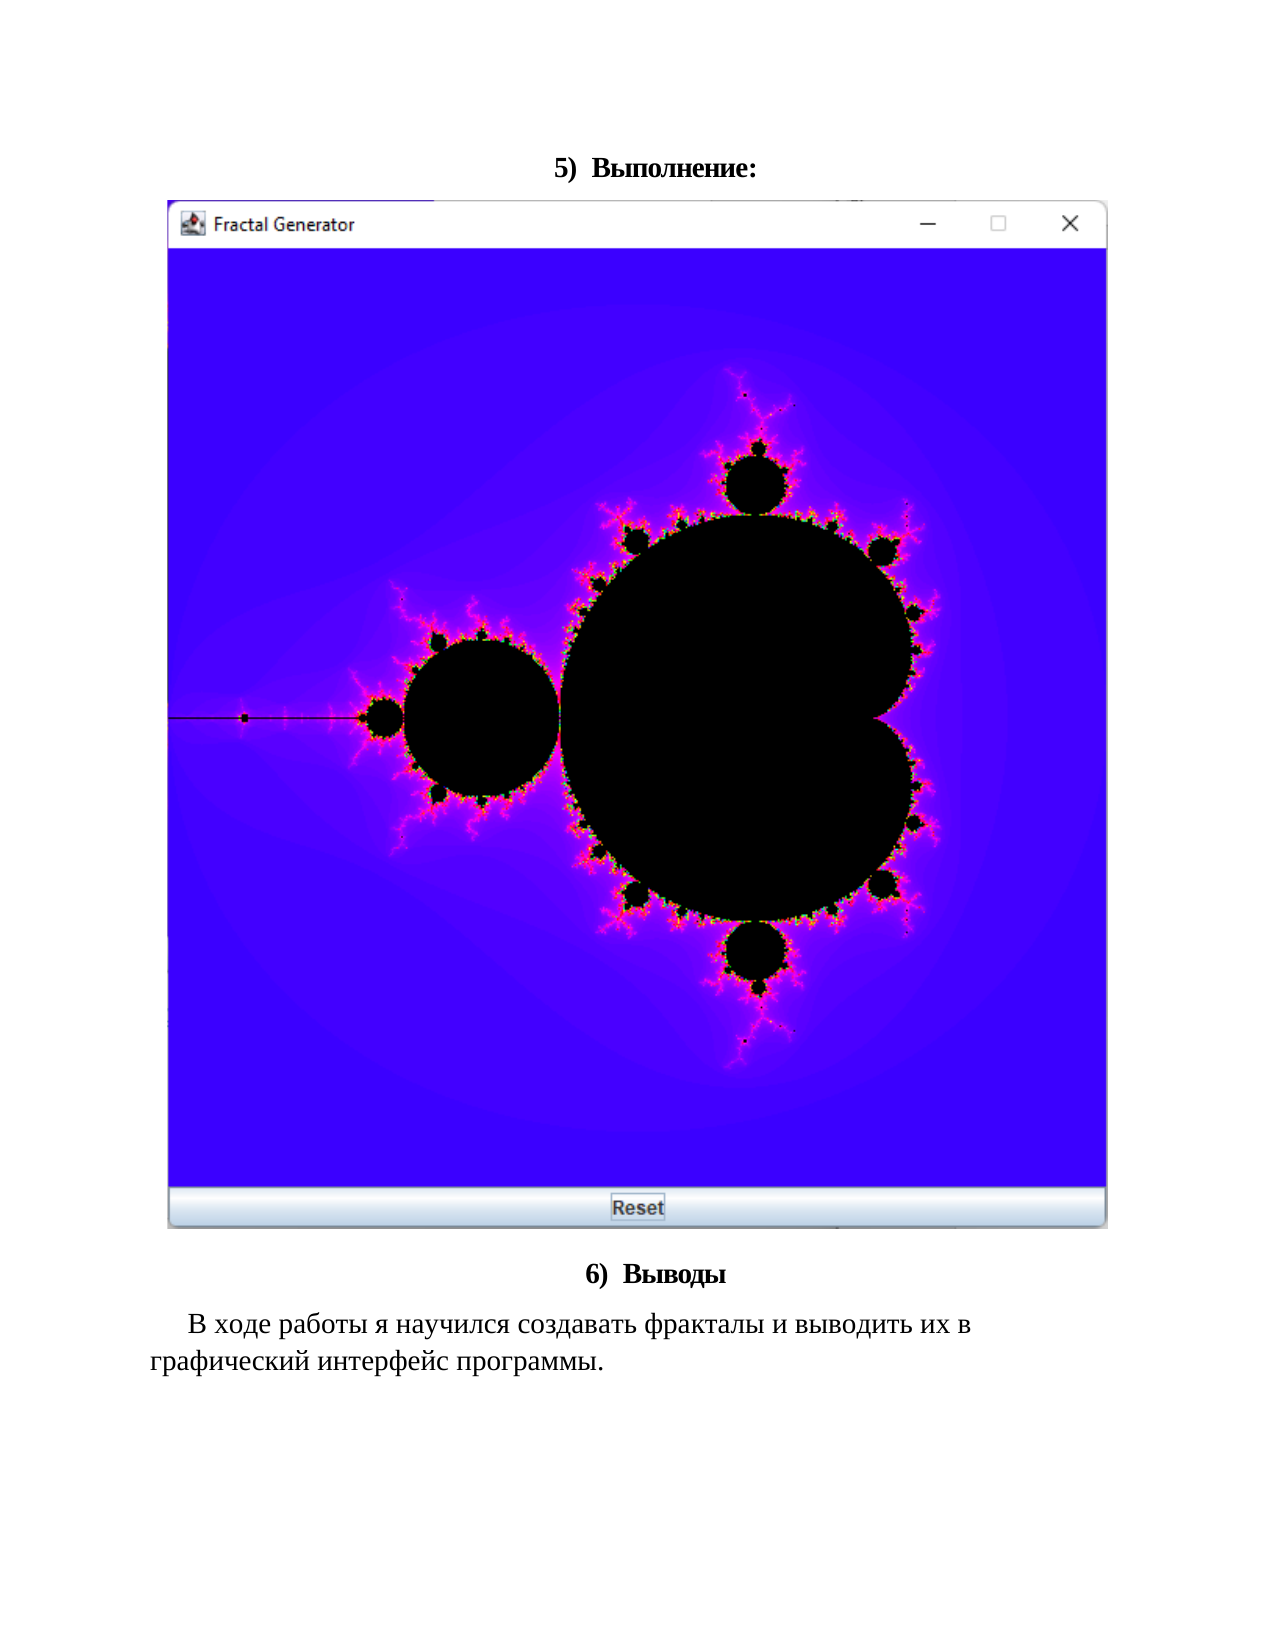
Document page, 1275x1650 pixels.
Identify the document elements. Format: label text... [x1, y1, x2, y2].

text В ходе работы я научился создавать фракталы и выводить их в графический интерфейс программы. [150, 1306, 1125, 1376]
title Выполнение: [187, 150, 1125, 183]
picture [167, 200, 1108, 1229]
title Выводы [187, 1256, 1125, 1290]
